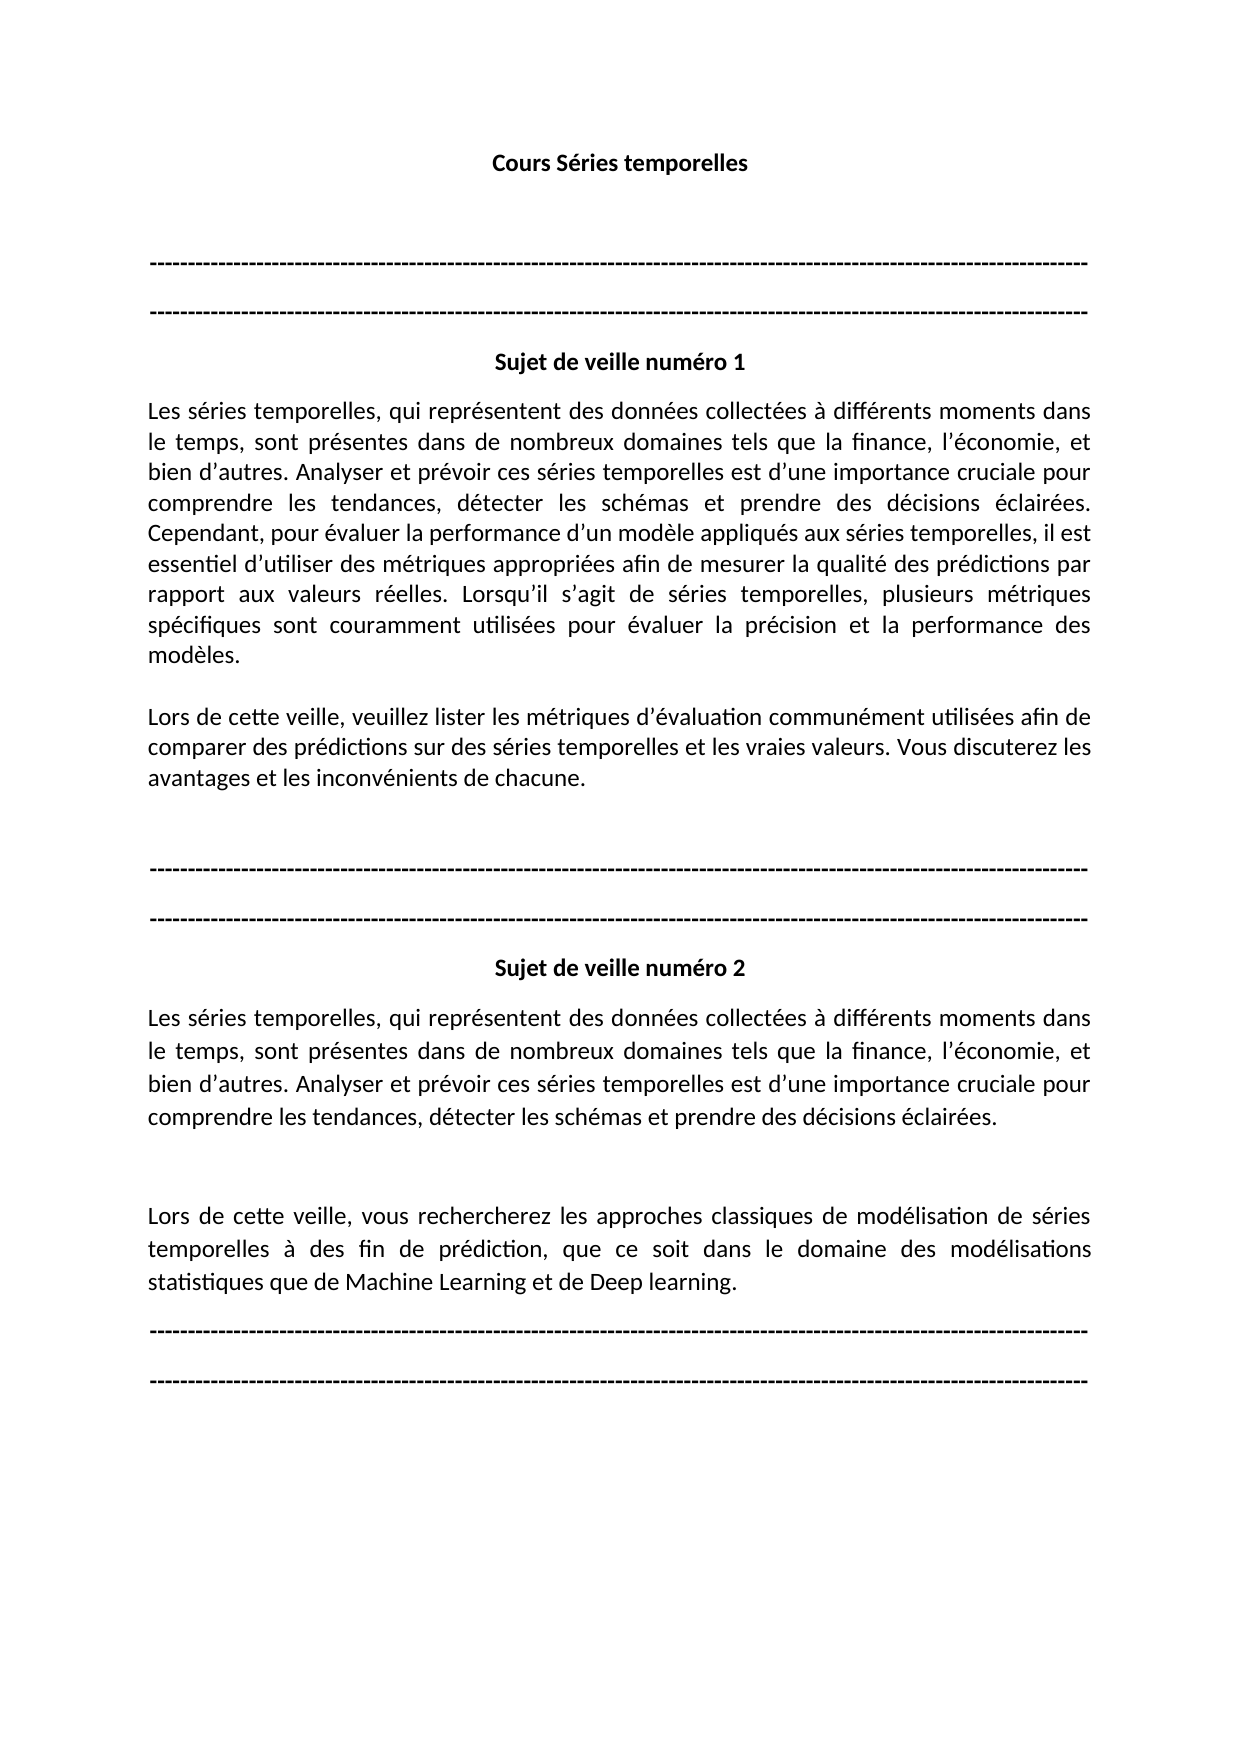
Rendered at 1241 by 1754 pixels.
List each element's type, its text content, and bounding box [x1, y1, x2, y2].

text --------------------------------------------------------------------------------------------------------------------------- [148, 853, 1093, 884]
text Sujet de veille numéro 2 [148, 952, 1093, 983]
text Sujet de veille numéro 1 [148, 346, 1093, 376]
text --------------------------------------------------------------------------------------------------------------------------- [148, 1365, 1093, 1396]
text Les séries temporelles, qui représentent des données collectées à différents moments dans le temps, sont présentes dans de nombreux domaines tels que la finance, l’économie, et bien d’autres. Analyser et prévoir ces séries temporelles est d’une importance cruciale pour comprendre les tendances, détecter les schémas et prendre des décisions éclairées. Cependant, pour évaluer la performance d’un modèle appliqués aux séries temporelles, il est essentiel d’utiliser des métriques appropriées afin de mesurer la qualité des prédictions par rapport aux valeurs réelles. Lorsqu’il s’agit de séries temporelles, plusieurs métriques spécifiques sont couramment utilisées pour évaluer la précision et la performance des modèles. [148, 396, 1093, 670]
text --------------------------------------------------------------------------------------------------------------------------- [148, 1315, 1093, 1346]
text --------------------------------------------------------------------------------------------------------------------------- [148, 903, 1093, 933]
text Lors de cette veille, veuillez lister les métriques d’évaluation communément utilisées afin de comparer des prédictions sur des séries temporelles et les vraies valeurs. Vous discuterez les avantages et les inconvénients de chacune. [148, 701, 1093, 792]
text Les séries temporelles, qui représentent des données collectées à différents moments dans le temps, sont présentes dans de nombreux domaines tels que la finance, l’économie, et bien d’autres. Analyser et prévoir ces séries temporelles est d’une importance cruciale pour comprendre les tendances, détecter les schémas et prendre des décisions éclairées. [148, 1002, 1093, 1131]
text --------------------------------------------------------------------------------------------------------------------------- [148, 247, 1093, 277]
text Cours Séries temporelles [148, 148, 1093, 178]
text --------------------------------------------------------------------------------------------------------------------------- [148, 296, 1093, 327]
text Lors de cette veille, vous rechercherez les approches classiques de modélisation de séries temporelles à des fin de prédiction, que ce soit dans le domaine des modélisations statistiques que de Machine Learning et de Deep learning. [148, 1200, 1093, 1296]
